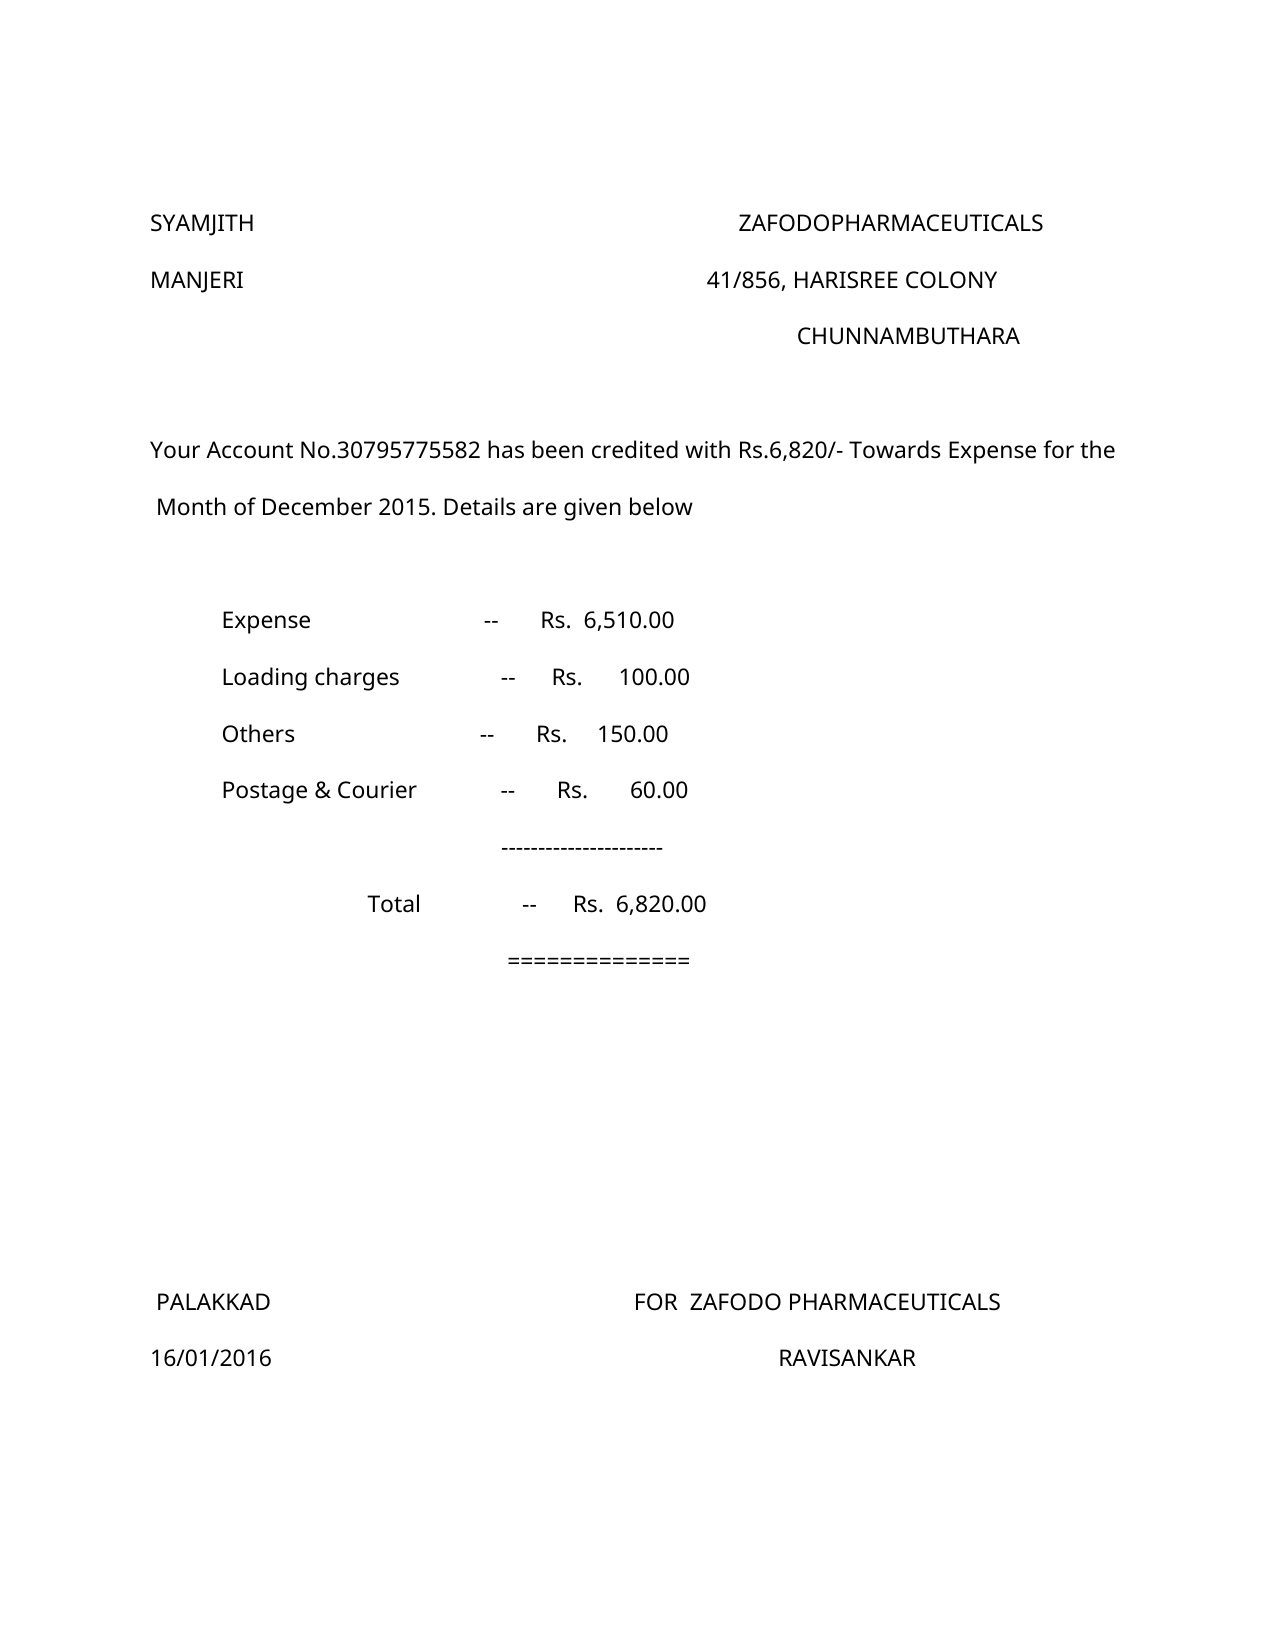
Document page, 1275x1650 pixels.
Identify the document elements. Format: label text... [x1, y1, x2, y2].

text MANJERI 41/856, HARISREE COLONY [150, 263, 1237, 295]
text ============== [150, 945, 1237, 976]
text SYAMJITH ZAFODOPHARMACEUTICALS [150, 207, 1237, 238]
text Expense -- Rs. 6,510.00 [150, 604, 1237, 635]
text ---------------------- [150, 831, 1237, 862]
text Total -- Rs. 6,820.00 [150, 888, 1237, 919]
text Loading charges -- Rs. 100.00 [150, 661, 1237, 692]
text Your Account No.30795775582 has been credited with Rs.6,820/- Towards Expense for the [150, 434, 1237, 465]
text PALAKKAD FOR ZAFODO PHARMACEUTICALS [150, 1285, 1237, 1317]
text Postage & Courier -- Rs. 60.00 [150, 774, 1237, 806]
text CHUNNAMBUTHARA [150, 320, 1237, 352]
text Month of December 2015. Details are given below [150, 491, 1237, 522]
text 16/01/2016 RAVISANKAR [150, 1342, 1237, 1373]
text Others -- Rs. 150.00 [150, 718, 1237, 749]
